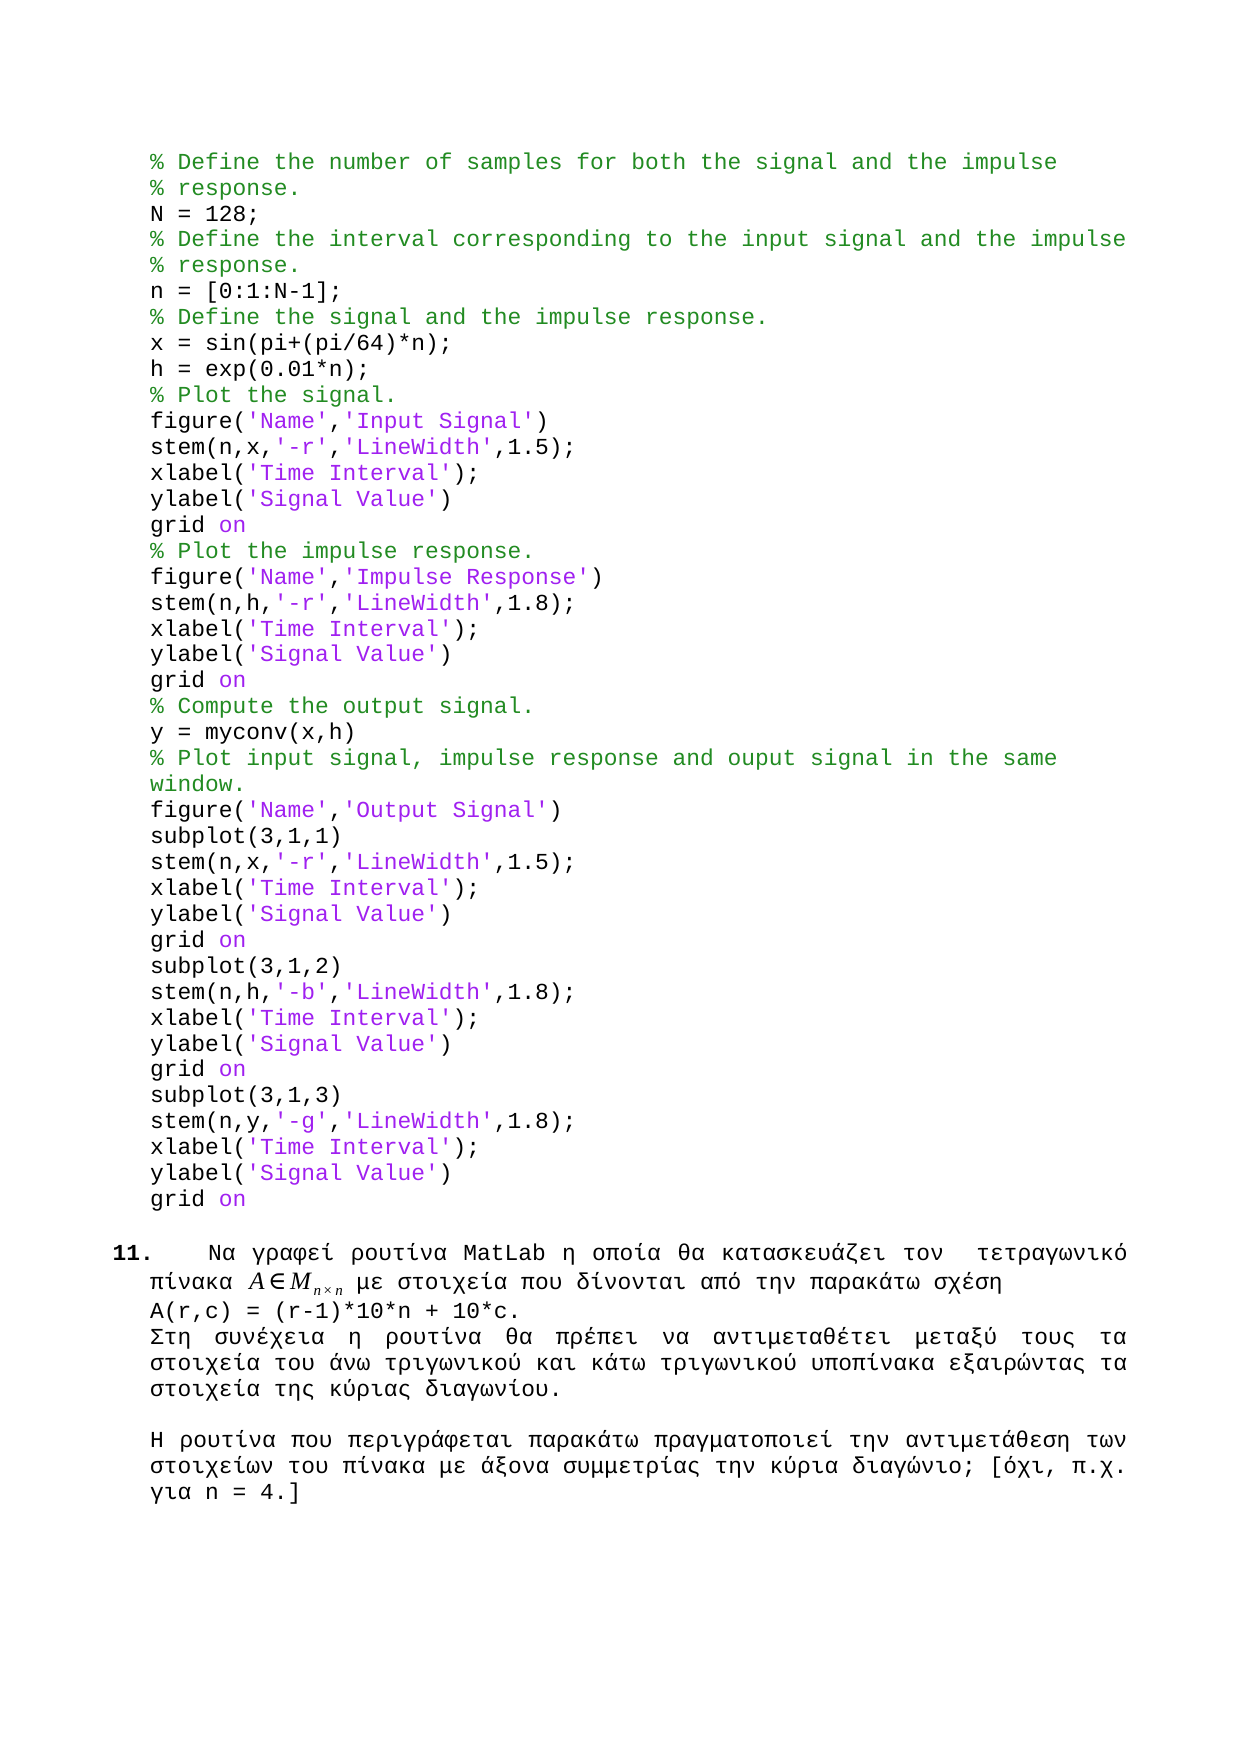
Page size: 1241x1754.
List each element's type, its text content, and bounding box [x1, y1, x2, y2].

text stem(n,h,'-b','LineWidth',1.8); [150, 980, 1128, 1006]
text x = sin(pi+(pi/64)*n); [150, 332, 1128, 357]
text % response. [150, 176, 1128, 202]
text figure('Name','Impulse Response') [150, 565, 1128, 591]
text grid on [150, 1058, 1128, 1084]
text h = exp(0.01*n); [150, 357, 1128, 383]
text xlabel('Time Interval'); [150, 617, 1128, 643]
text xlabel('Time Interval'); [150, 1006, 1128, 1032]
text % Compute the output signal. [150, 695, 1128, 721]
text % Plot the impulse response. [150, 539, 1128, 565]
text grid on [150, 928, 1128, 954]
text N = 128; [150, 202, 1128, 228]
text Η ρουτίνα που περιγράφεται παρακάτω πραγματοποιεί την αντιμετάθεση των στοιχείων του πίνακα με άξονα συμμετρίας την κύρια διαγώνιο; [όχι, π.χ. για n = 4.] [150, 1429, 1128, 1507]
text stem(n,x,'-r','LineWidth',1.5); [150, 850, 1128, 876]
text stem(n,h,'-r','LineWidth',1.8); [150, 591, 1128, 617]
text grid on [150, 1187, 1128, 1213]
text % Plot the signal. [150, 383, 1128, 409]
text subplot(3,1,1) [150, 824, 1128, 850]
text % Define the signal and the impulse response. [150, 306, 1128, 332]
text A(r,c) = (r-1)*10*n + 10*c. [150, 1299, 1128, 1325]
text ylabel('Signal Value') [150, 902, 1128, 928]
text grid on [150, 513, 1128, 539]
text grid on [150, 669, 1128, 695]
text figure('Name','Output Signal') [150, 798, 1128, 824]
list Να γραφεί ρουτίνα MatLab η οποία θα κατασκευάζει τον τετραγωνικό πίνακα με στοιχεία που δίνονται από την παρακάτω σχέση [112, 1242, 1128, 1299]
text xlabel('Time Interval'); [150, 461, 1128, 487]
text stem(n,x,'-r','LineWidth',1.5); [150, 435, 1128, 461]
text % response. [150, 254, 1128, 280]
text ylabel('Signal Value') [150, 1032, 1128, 1058]
text ylabel('Signal Value') [150, 487, 1128, 513]
text y = myconv(x,h) [150, 721, 1128, 747]
text % Define the number of samples for both the signal and the impulse [150, 150, 1128, 176]
text subplot(3,1,3) [150, 1084, 1128, 1110]
text % Define the interval corresponding to the input signal and the impulse [150, 228, 1128, 254]
text n = [0:1:N-1]; [150, 280, 1128, 306]
text xlabel('Time Interval'); [150, 1136, 1128, 1162]
text Στη συνέχεια η ρουτίνα θα πρέπει να αντιμεταθέτει μεταξύ τους τα στοιχεία του άνω τριγωνικού και κάτω τριγωνικού υποπίνακα εξαιρώντας τα στοιχεία της κύριας διαγωνίου. [150, 1325, 1128, 1403]
text ylabel('Signal Value') [150, 1162, 1128, 1187]
text ylabel('Signal Value') [150, 643, 1128, 669]
text figure('Name','Input Signal') [150, 409, 1128, 435]
text stem(n,y,'-g','LineWidth',1.8); [150, 1110, 1128, 1136]
text subplot(3,1,2) [150, 954, 1128, 980]
text % Plot input signal, impulse response and ouput signal in the same window. [150, 747, 1128, 798]
text xlabel('Time Interval'); [150, 876, 1128, 902]
